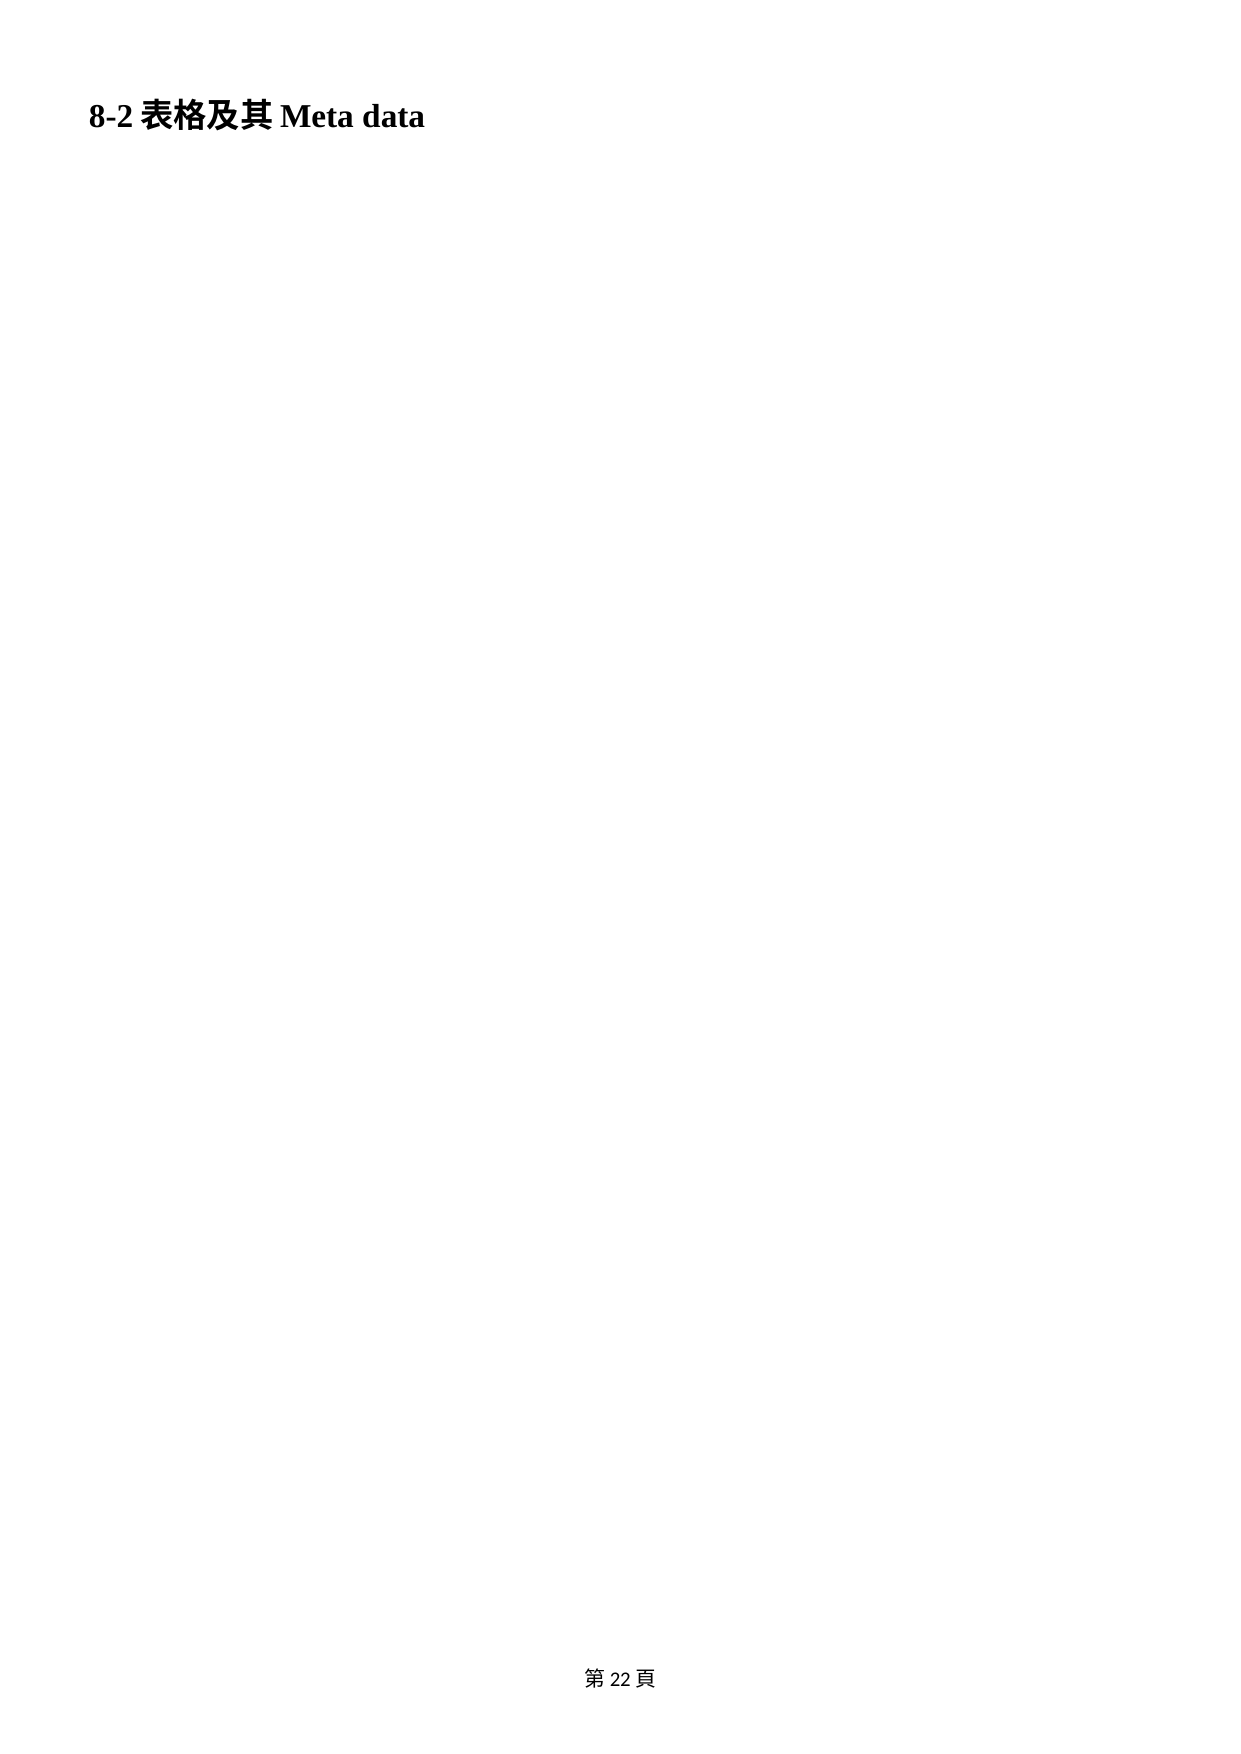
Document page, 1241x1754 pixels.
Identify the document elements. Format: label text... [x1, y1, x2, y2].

text 8-2表格及其Meta data [89, 89, 1152, 137]
